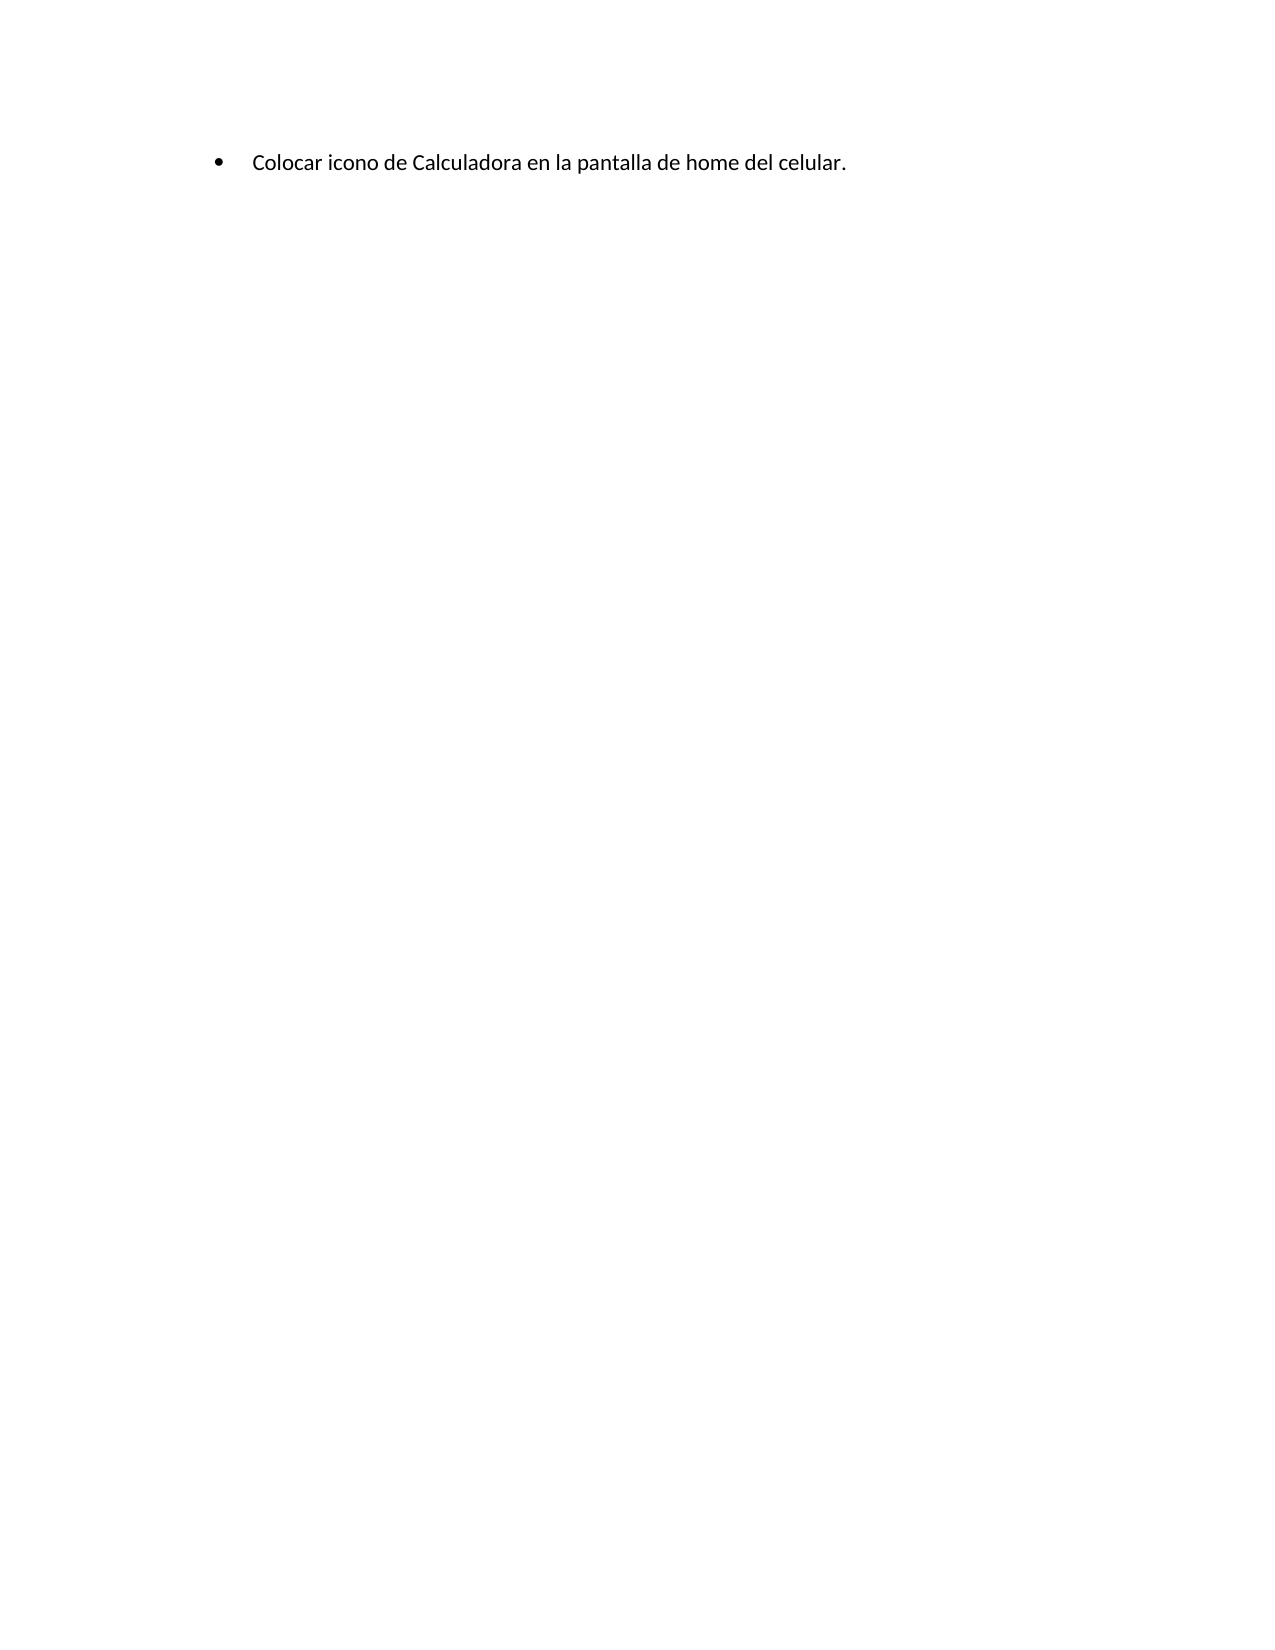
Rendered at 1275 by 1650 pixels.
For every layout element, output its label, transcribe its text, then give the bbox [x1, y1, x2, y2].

list Colocar icono de Calculadora en la pantalla de home del celular. [215, 148, 1098, 176]
